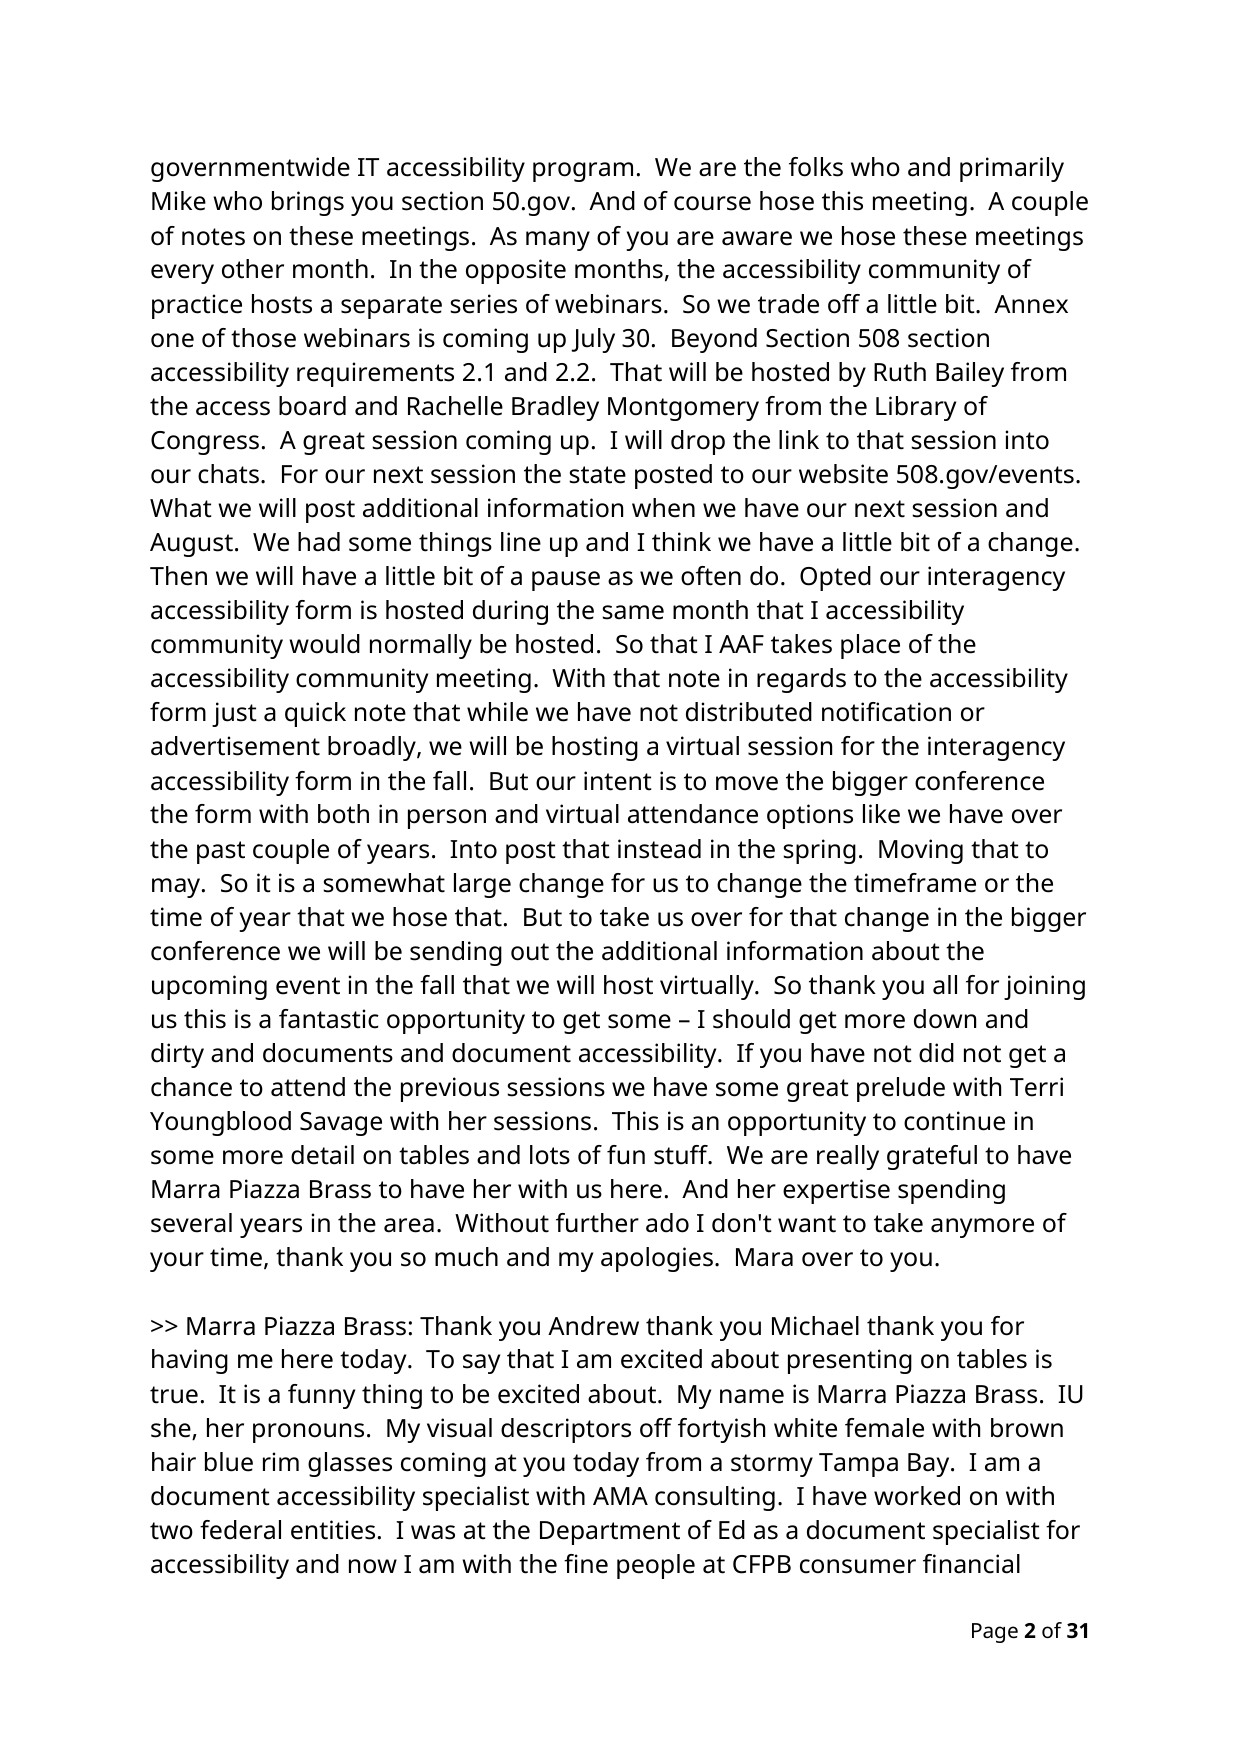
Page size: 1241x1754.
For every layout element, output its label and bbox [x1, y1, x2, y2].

text [150, 150, 1090, 1274]
text [150, 1308, 1090, 1581]
